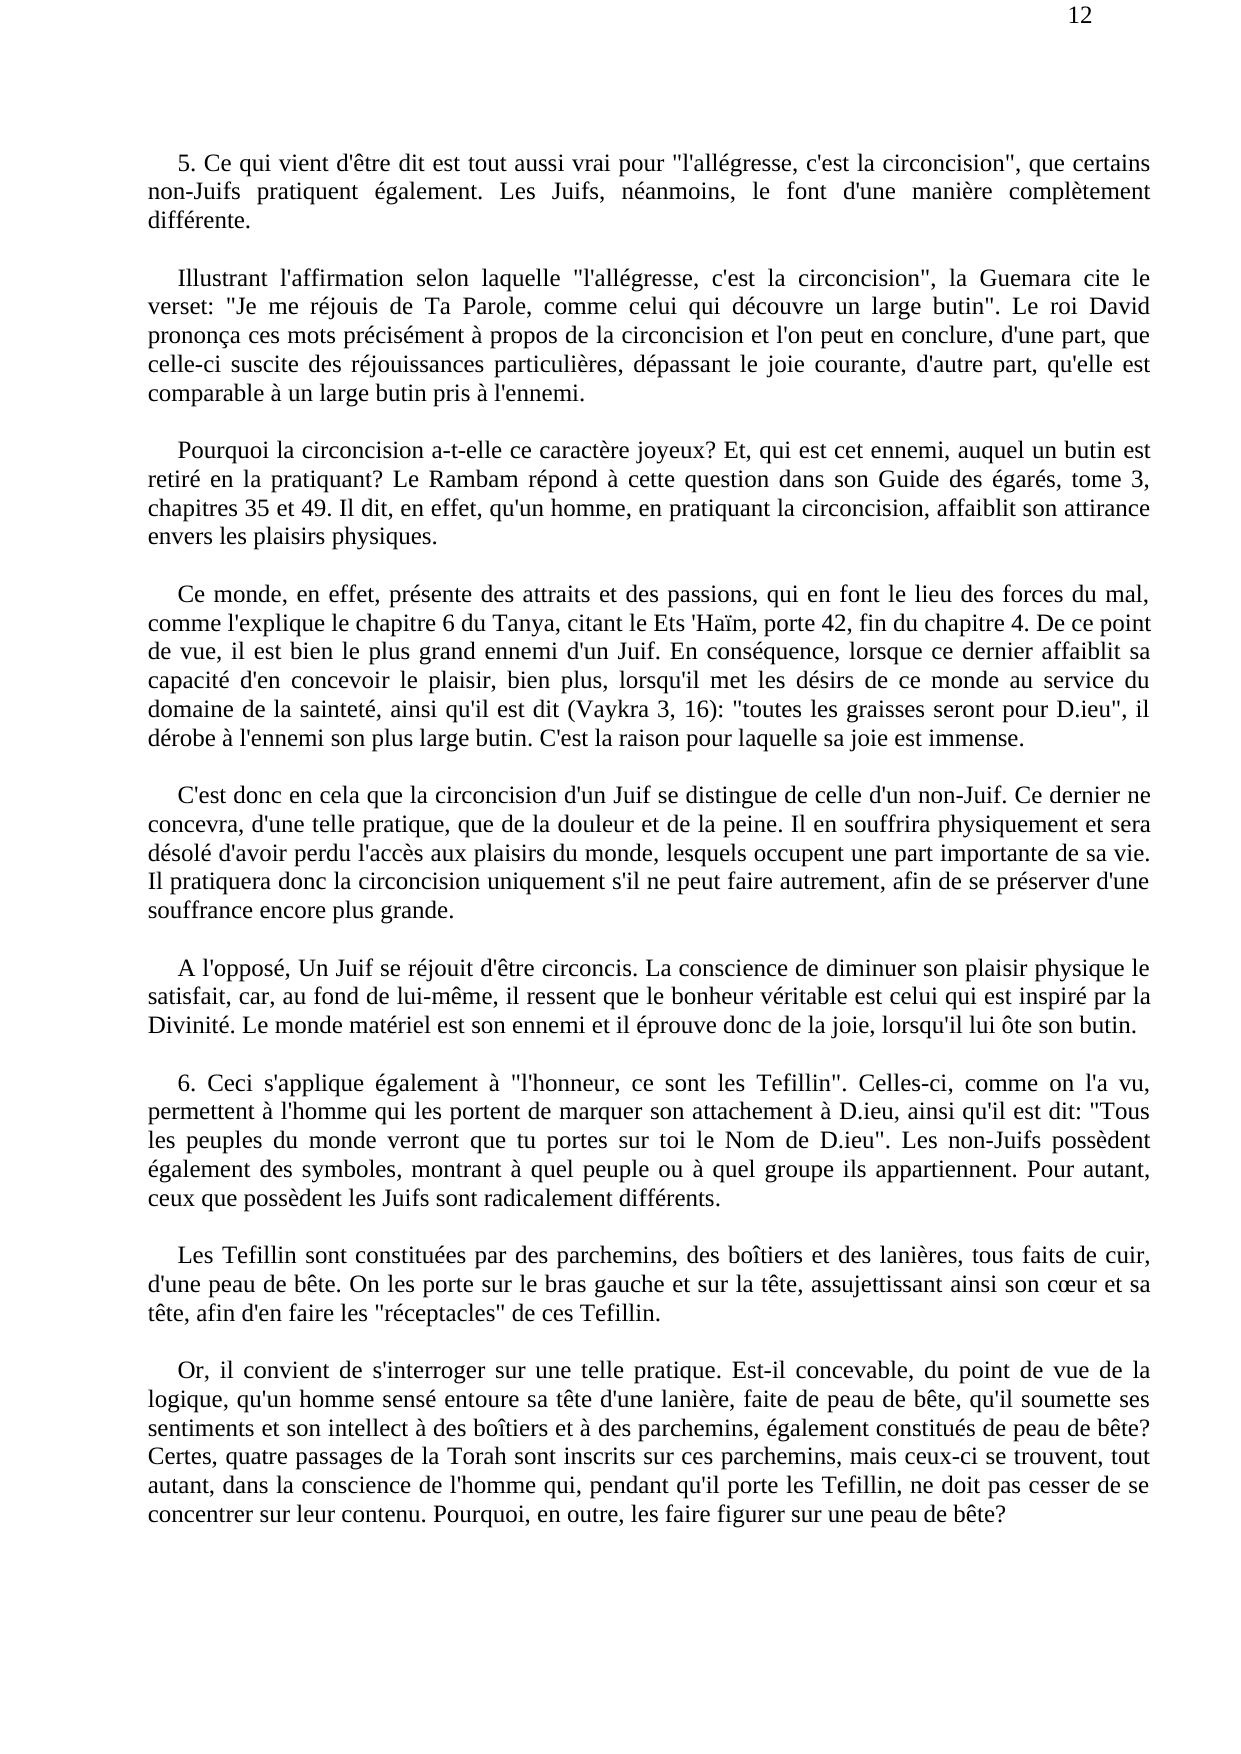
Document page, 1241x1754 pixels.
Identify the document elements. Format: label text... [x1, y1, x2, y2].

text Or, il convient de s'interroger sur une telle pratique. Est-il concevable, du point de vue de la logique, qu'un homme sensé entoure sa tête d'une lanière, faite de peau de bête, qu'il soumette ses sentiments et son intellect à des boîtiers et à des parchemins, également constitués de peau de bête? Certes, quatre passages de la Torah sont inscrits sur ces parchemins, mais ceux-ci se trouvent, tout autant, dans la conscience de l'homme qui, pendant qu'il porte les Tefillin, ne doit pas cesser de se concentrer sur leur contenu. Pourquoi, en outre, les faire figurer sur une peau de bête? [148, 1355, 1152, 1528]
text 6. Ceci s'applique également à "l'honneur, ce sont les Tefillin". Celles-ci, comme on l'a vu, permettent à l'homme qui les portent de marquer son attachement à D.ieu, ainsi qu'il est dit: "Tous les peuples du monde verront que tu portes sur toi le Nom de D.ieu". Les non-Juifs possèdent également des symboles, montrant à quel peuple ou à quel groupe ils appartiennent. Pour autant, ceux que possèdent les Juifs sont radicalement différents. [148, 1068, 1152, 1211]
text Illustrant l'affirmation selon laquelle "l'allégresse, c'est la circoncision", la Guemara cite le verset: "Je me réjouis de Ta Parole, comme celui qui découvre un large butin". Le roi David prononça ces mots précisément à propos de la circoncision et l'on peut en conclure, d'une part, que celle-ci suscite des réjouissances particulières, dépassant le joie courante, d'autre part, qu'elle est comparable à un large butin pris à l'ennemi. [148, 263, 1152, 406]
text A l'opposé, Un Juif se réjouit d'être circoncis. La conscience de diminuer son plaisir physique le satisfait, car, au fond de lui-même, il ressent que le bonheur véritable est celui qui est inspiré par la Divinité. Le monde matériel est son ennemi et il éprouve donc de la joie, lorsqu'il lui ôte son butin. [148, 953, 1152, 1039]
text Ce monde, en effet, présente des attraits et des passions, qui en font le lieu des forces du mal, comme l'explique le chapitre 6 du Tanya, citant le Ets 'Haïm, porte 42, fin du chapitre 4. De ce point de vue, il est bien le plus grand ennemi d'un Juif. En conséquence, lorsque ce dernier affaiblit sa capacité d'en concevoir le plaisir, bien plus, lorsqu'il met les désirs de ce monde au service du domaine de la sainteté, ainsi qu'il est dit (Vaykra 3, 16): "toutes les graisses seront pour D.ieu", il dérobe à l'ennemi son plus large butin. C'est la raison pour laquelle sa joie est immense. [148, 579, 1152, 751]
text Les Tefillin sont constituées par des parchemins, des boîtiers et des lanières, tous faits de cuir, d'une peau de bête. On les porte sur le bras gauche et sur la tête, assujettissant ainsi son cœur et sa tête, afin d'en faire les "réceptacles" de ces Tefillin. [148, 1240, 1152, 1326]
text Pourquoi la circoncision a-t-elle ce caractère joyeux? Et, qui est cet ennemi, auquel un butin est retiré en la pratiquant? Le Rambam répond à cette question dans son Guide des égarés, tome 3, chapitres 35 et 49. Il dit, en effet, qu'un homme, en pratiquant la circoncision, affaiblit son attirance envers les plaisirs physiques. [148, 435, 1152, 550]
text C'est donc en cela que la circoncision d'un Juif se distingue de celle d'un non-Juif. Ce dernier ne concevra, d'une telle pratique, que de la douleur et de la peine. Il en souffrira physiquement et sera désolé d'avoir perdu l'accès aux plaisirs du monde, lesquels occupent une part importante de sa vie. Il pratiquera donc la circoncision uniquement s'il ne peut faire autrement, afin de se préserver d'une souffrance encore plus grande. [148, 780, 1152, 924]
text 5. Ce qui vient d'être dit est tout aussi vrai pour "l'allégresse, c'est la circoncision", que certains non-Juifs pratiquent également. Les Juifs, néanmoins, le font d'une manière complètement différente. [148, 148, 1152, 234]
